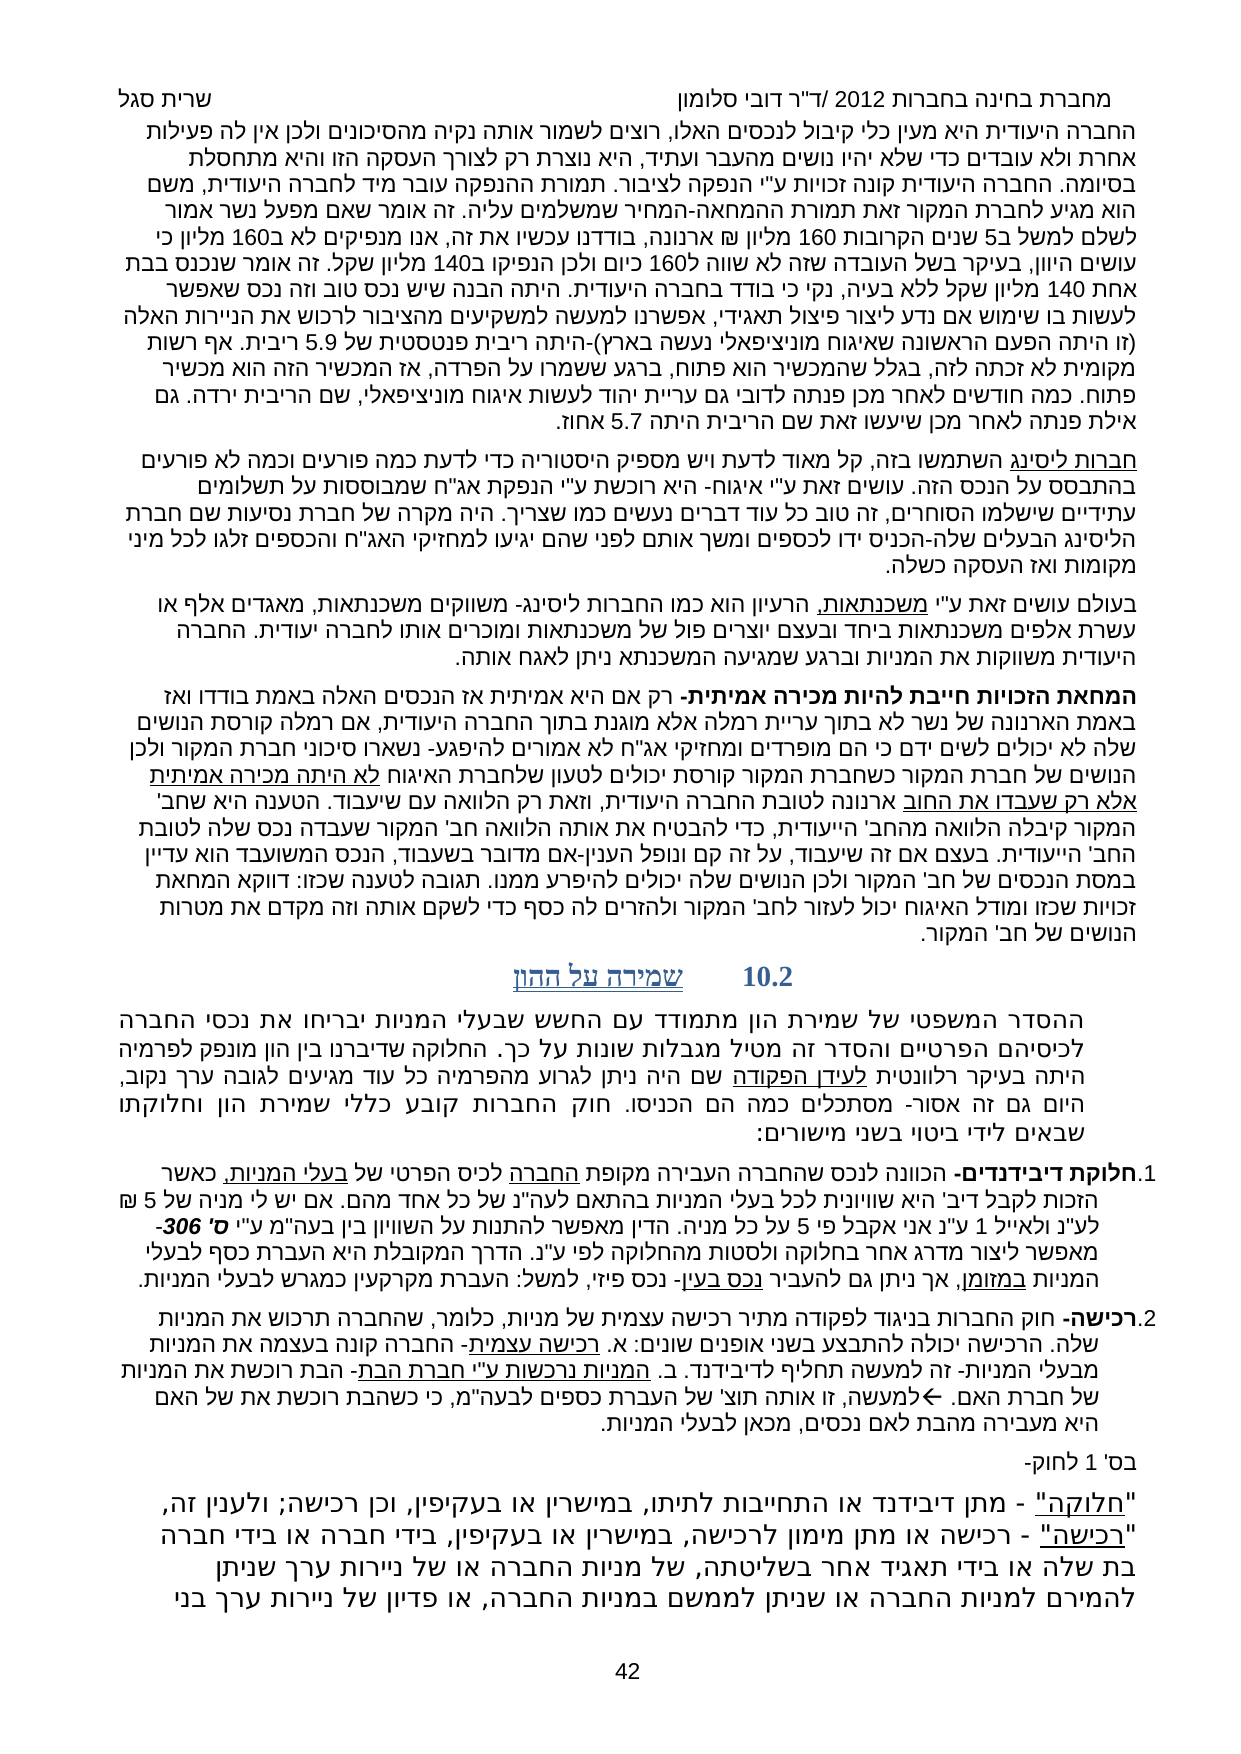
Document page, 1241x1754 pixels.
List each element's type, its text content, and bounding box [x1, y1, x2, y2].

list רכישה- חוק החברות בניגוד לפקודה מתיר רכישה עצמית של מניות, כלומר, שהחברה תרכוש את המניות שלה. הרכישה יכולה להתבצע בשני אופנים שונים: א. רכישה עצמית- החברה קונה בעצמה את המניות מבעלי המניות- זה למעשה תחליף לדיבידנד. ב. המניות נרכשות ע"י חברת הבת- הבת רוכשת את המניות של חברת האם. למעשה, זו אותה תוצ' של העברת כספים לבעה"מ, כי כשהבת רוכשת את של האם היא מעבירה מהבת לאם נכסים, מכאן לבעלי המניות. [118, 1304, 1137, 1436]
list חלוקת דיבידנדים- הכוונה לנכס שהחברה העבירה מקופת החברה לכיס הפרטי של בעלי המניות, כאשר הזכות לקבל דיב' היא שוויונית לכל בעלי המניות בהתאם לעה"נ של כל אחד מהם. אם יש לי מניה של 5 ₪ לע"נ ולאייל 1 ע"נ אני אקבל פי 5 על כל מניה. הדין מאפשר להתנות על השוויון בין בעה"מ ע"י ס' 306-מאפשר ליצור מדרג אחר בחלוקה ולסטות מהחלוקה לפי ע"נ. הדרך המקובלת היא העברת כסף לבעלי המניות במזומן, אך ניתן גם להעביר נכס בעין- נכס פיזי, למשל: העברת מקרקעין כמגרש לבעלי המניות. [118, 1160, 1137, 1292]
list המחאת הזכויות חייבת להיות מכירה אמיתית- רק אם היא אמיתית אז הנכסים האלה באמת בודדו ואז באמת הארנונה של נשר לא בתוך עריית רמלה אלא מוגנת בתוך החברה היעודית, אם רמלה קורסת הנושים שלה לא יכולים לשים ידם כי הם מופרדים ומחזיקי אג"ח לא אמורים להיפגע- נשארו סיכוני חברת המקור ולכן הנושים של חברת המקור כשחברת המקור קורסת יכולים לטעון שלחברת האיגוח לא היתה מכירה אמיתית אלא רק שעבדו את החוב ארנונה לטובת החברה היעודית, וזאת רק הלוואה עם שיעבוד. הטענה היא שחב' המקור קיבלה הלוואה מהחב' הייעודית, כדי להבטיח את אותה הלוואה חב' המקור שעבדה נכס שלה לטובת החב' הייעודית. בעצם אם זה שיעבוד, על זה קם ונופל הענין-אם מדובר בשעבוד, הנכס המשועבד הוא עדיין במסת הנכסים של חב' המקור ולכן הנושים שלה יכולים להיפרע ממנו. תגובה לטענה שכזו: דווקא המחאת זכויות שכזו ומודל האיגוח יכול לעזור לחב' המקור ולהזרים לה כסף כדי לשקם אותה וזה מקדם את מטרות הנושים של חב' המקור. [118, 683, 1137, 946]
subtitle שמירה על ההון [118, 959, 1137, 992]
list חברות ליסינג השתמשו בזה, קל מאוד לדעת ויש מספיק היסטוריה כדי לדעת כמה פורעים וכמה לא פורעים בהתבסס על הנכס הזה. עושים זאת ע"י איגוח- היא רוכשת ע"י הנפקת אג"ח שמבוססות על תשלומים עתידיים שישלמו הסוחרים, זה טוב כל עוד דברים נעשים כמו שצריך. היה מקרה של חברת נסיעות שם חברת הליסינג הבעלים שלה-הכניס ידו לכספים ומשך אותם לפני שהם יגיעו למחזיקי האג"ח והכספים זלגו לכל מיני מקומות ואז העסקה כשלה. [118, 447, 1137, 579]
text ההסדר המשפטי של שמירת הון מתמודד עם החשש שבעלי המניות יבריחו את נכסי החברה לכיסיהם הפרטיים והסדר זה מטיל מגבלות שונות על כך. החלוקה שדיברנו בין הון מונפק לפרמיה היתה בעיקר רלוונטית לעידן הפקודה שם היה ניתן לגרוע מהפרמיה כל עוד מגיעים לגובה ערך נקוב, היום גם זה אסור- מסתכלים כמה הם הכניסו. חוק החברות קובע כללי שמירת הון וחלוקתו שבאים לידי ביטוי בשני מישורים: [118, 1005, 1085, 1148]
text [118, 1488, 1137, 1614]
list בעולם עושים זאת ע"י משכנתאות, הרעיון הוא כמו החברות ליסינג- משווקים משכנתאות, מאגדים אלף או עשרת אלפים משכנתאות ביחד ובעצם יוצרים פול של משכנתאות ומוכרים אותו לחברה יעודית. החברה היעודית משווקות את המניות וברגע שמגיעה המשכנתא ניתן לאגח אותה. [118, 591, 1137, 670]
text בס' 1 לחוק- [118, 1449, 1137, 1475]
list החברה היעודית היא מעין כלי קיבול לנכסים האלו, רוצים לשמור אותה נקיה מהסיכונים ולכן אין לה פעילות אחרת ולא עובדים כדי שלא יהיו נושים מהעבר ועתיד, היא נוצרת רק לצורך העסקה הזו והיא מתחסלת בסיומה. החברה היעודית קונה זכויות ע"י הנפקה לציבור. תמורת ההנפקה עובר מיד לחברה היעודית, משם הוא מגיע לחברת המקור זאת תמורת ההמחאה-המחיר שמשלמים עליה. זה אומר שאם מפעל נשר אמור לשלם למשל ב5 שנים הקרובות 160 מליון ₪ ארנונה, בודדנו עכשיו את זה, אנו מנפיקים לא ב160 מליון כי עושים היוון, בעיקר בשל העובדה שזה לא שווה ל160 כיום ולכן הנפיקו ב140 מליון שקל. זה אומר שנכנס בבת אחת 140 מליון שקל ללא בעיה, נקי כי בודד בחברה היעודית. היתה הבנה שיש נכס טוב וזה נכס שאפשר לעשות בו שימוש אם נדע ליצור פיצול תאגידי, אפשרנו למעשה למשקיעים מהציבור לרכוש את הניירות האלה (זו היתה הפעם הראשונה שאיגוח מוניציפאלי נעשה בארץ)-היתה ריבית פנטסטית של 5.9 ריבית. אף רשות מקומית לא זכתה לזה, בגלל שהמכשיר הוא פתוח, ברגע ששמרו על הפרדה, אז המכשיר הזה הוא מכשיר פתוח. כמה חודשים לאחר מכן פנתה לדובי גם עריית יהוד לעשות איגוח מוניציפאלי, שם הריבית ירדה. גם אילת פנתה לאחר מכן שיעשו זאת שם הריבית היתה 5.7 אחוז. [118, 118, 1137, 434]
